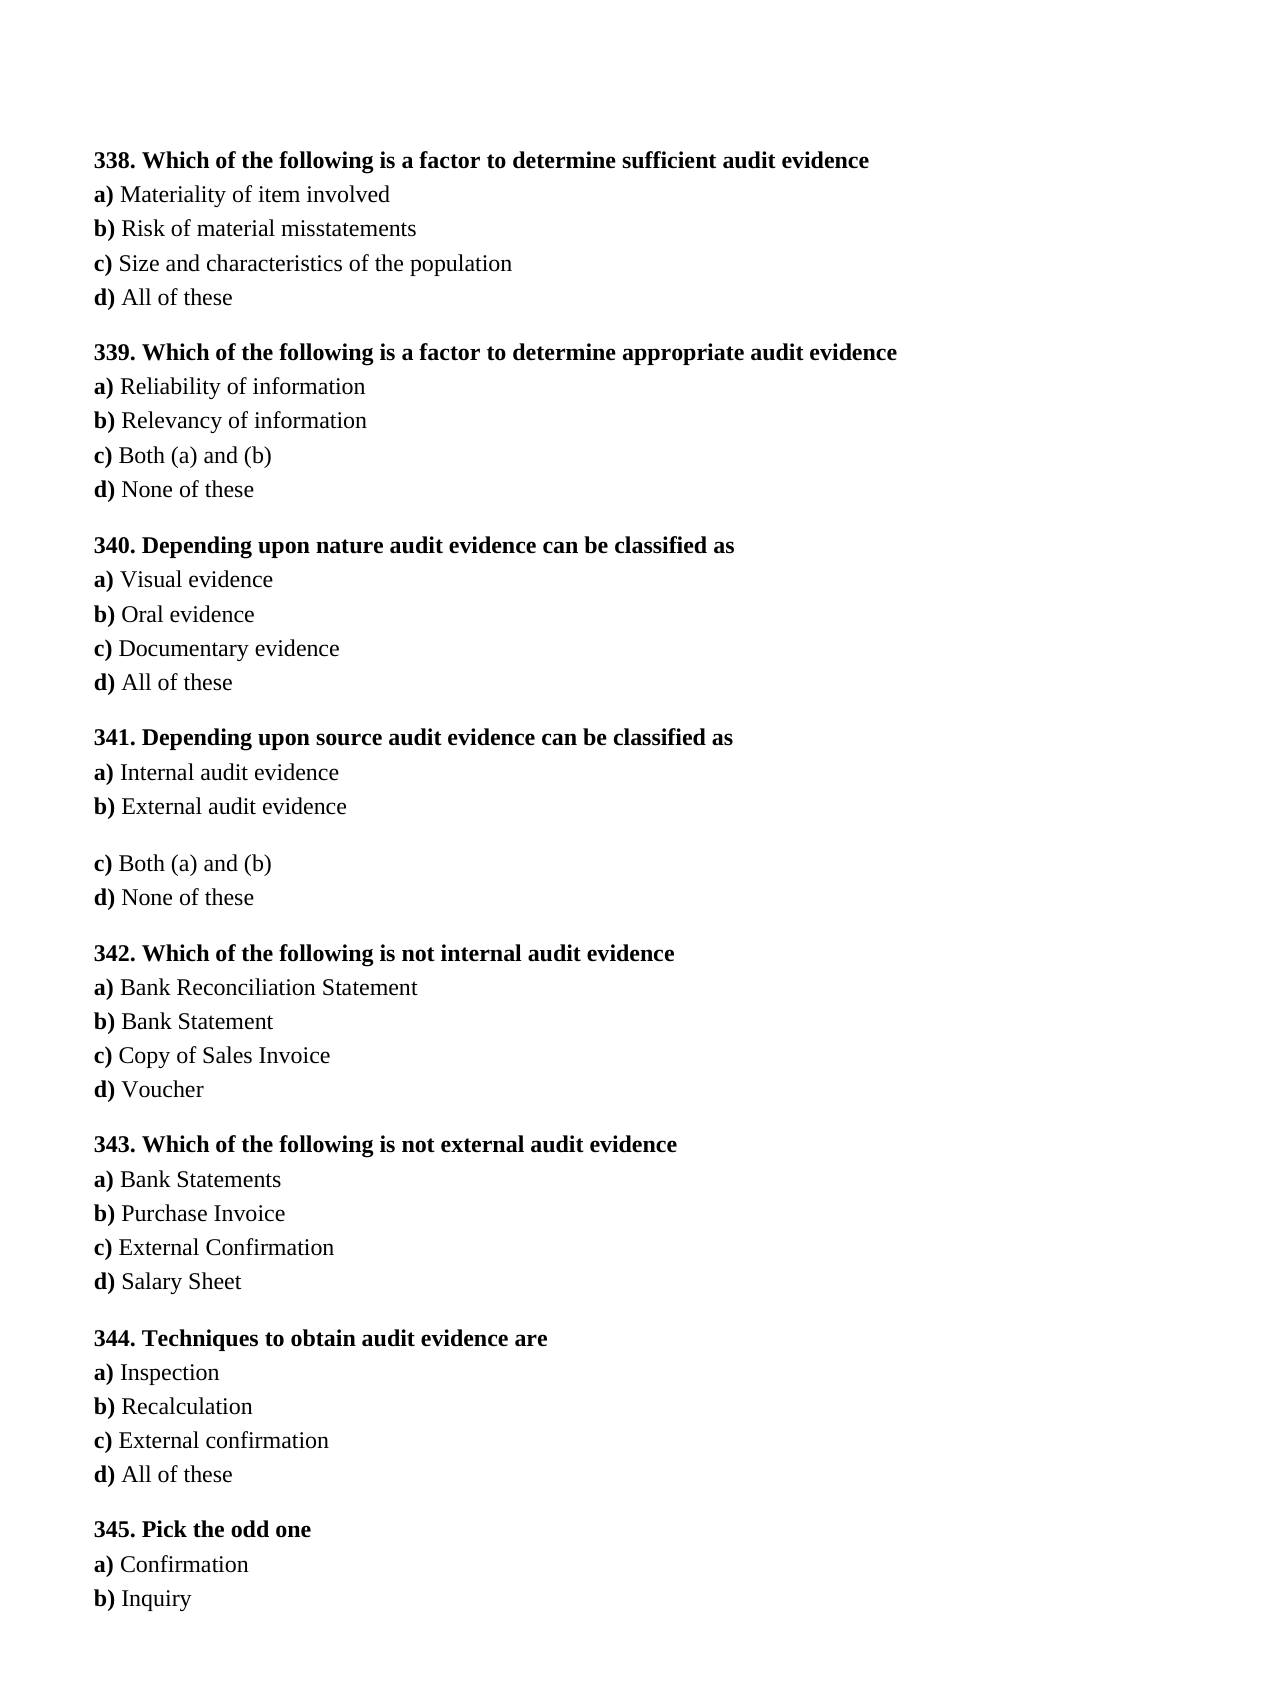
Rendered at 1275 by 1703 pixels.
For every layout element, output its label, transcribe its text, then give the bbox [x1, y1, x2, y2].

text b) Risk of material misstatements [94, 214, 1181, 242]
text c) Size and characteristics of the population [94, 249, 1181, 276]
text c) External Confirmation [94, 1233, 1181, 1261]
text d) None of these [94, 883, 1181, 911]
text c) Both (a) and (b) [94, 441, 1181, 468]
text a) Bank Statements [94, 1165, 1181, 1192]
text b) Bank Statement [94, 1007, 1181, 1034]
text a) Internal audit evidence [94, 758, 1181, 786]
text c) Both (a) and (b) [94, 849, 1181, 876]
text a) Confirmation [94, 1549, 1181, 1577]
text 339. Which of the following is a factor to determine appropriate audit evidence [94, 338, 1181, 366]
text a) Materiality of item involved [94, 180, 1181, 208]
text b) Recalculation [94, 1392, 1181, 1419]
text b) Relevancy of information [94, 406, 1181, 434]
text b) Oral evidence [94, 600, 1181, 627]
text a) Reliability of information [94, 372, 1181, 400]
text d) Salary Sheet [94, 1267, 1181, 1295]
text d) All of these [94, 1460, 1181, 1488]
text 345. Pick the odd one [94, 1515, 1181, 1543]
text 343. Which of the following is not external audit evidence [94, 1131, 1181, 1158]
text 340. Depending upon nature audit evidence can be classified as [94, 531, 1181, 559]
text b) Inquiry [94, 1584, 1181, 1611]
text a) Inspection [94, 1358, 1181, 1385]
text d) All of these [94, 668, 1181, 696]
text 338. Which of the following is a factor to determine sufficient audit evidence [94, 146, 1181, 173]
text c) Copy of Sales Invoice [94, 1041, 1181, 1069]
text c) External confirmation [94, 1426, 1181, 1454]
text a) Visual evidence [94, 565, 1181, 593]
text d) None of these [94, 475, 1181, 502]
text d) All of these [94, 283, 1181, 311]
text b) Purchase Invoice [94, 1199, 1181, 1226]
text 342. Which of the following is not internal audit evidence [94, 939, 1181, 966]
text a) Bank Reconciliation Statement [94, 973, 1181, 1000]
text d) Voucher [94, 1075, 1181, 1103]
text b) External audit evidence [94, 792, 1181, 820]
text 344. Techniques to obtain audit evidence are [94, 1323, 1181, 1351]
text 341. Depending upon source audit evidence can be classified as [94, 723, 1181, 751]
text c) Documentary evidence [94, 634, 1181, 662]
